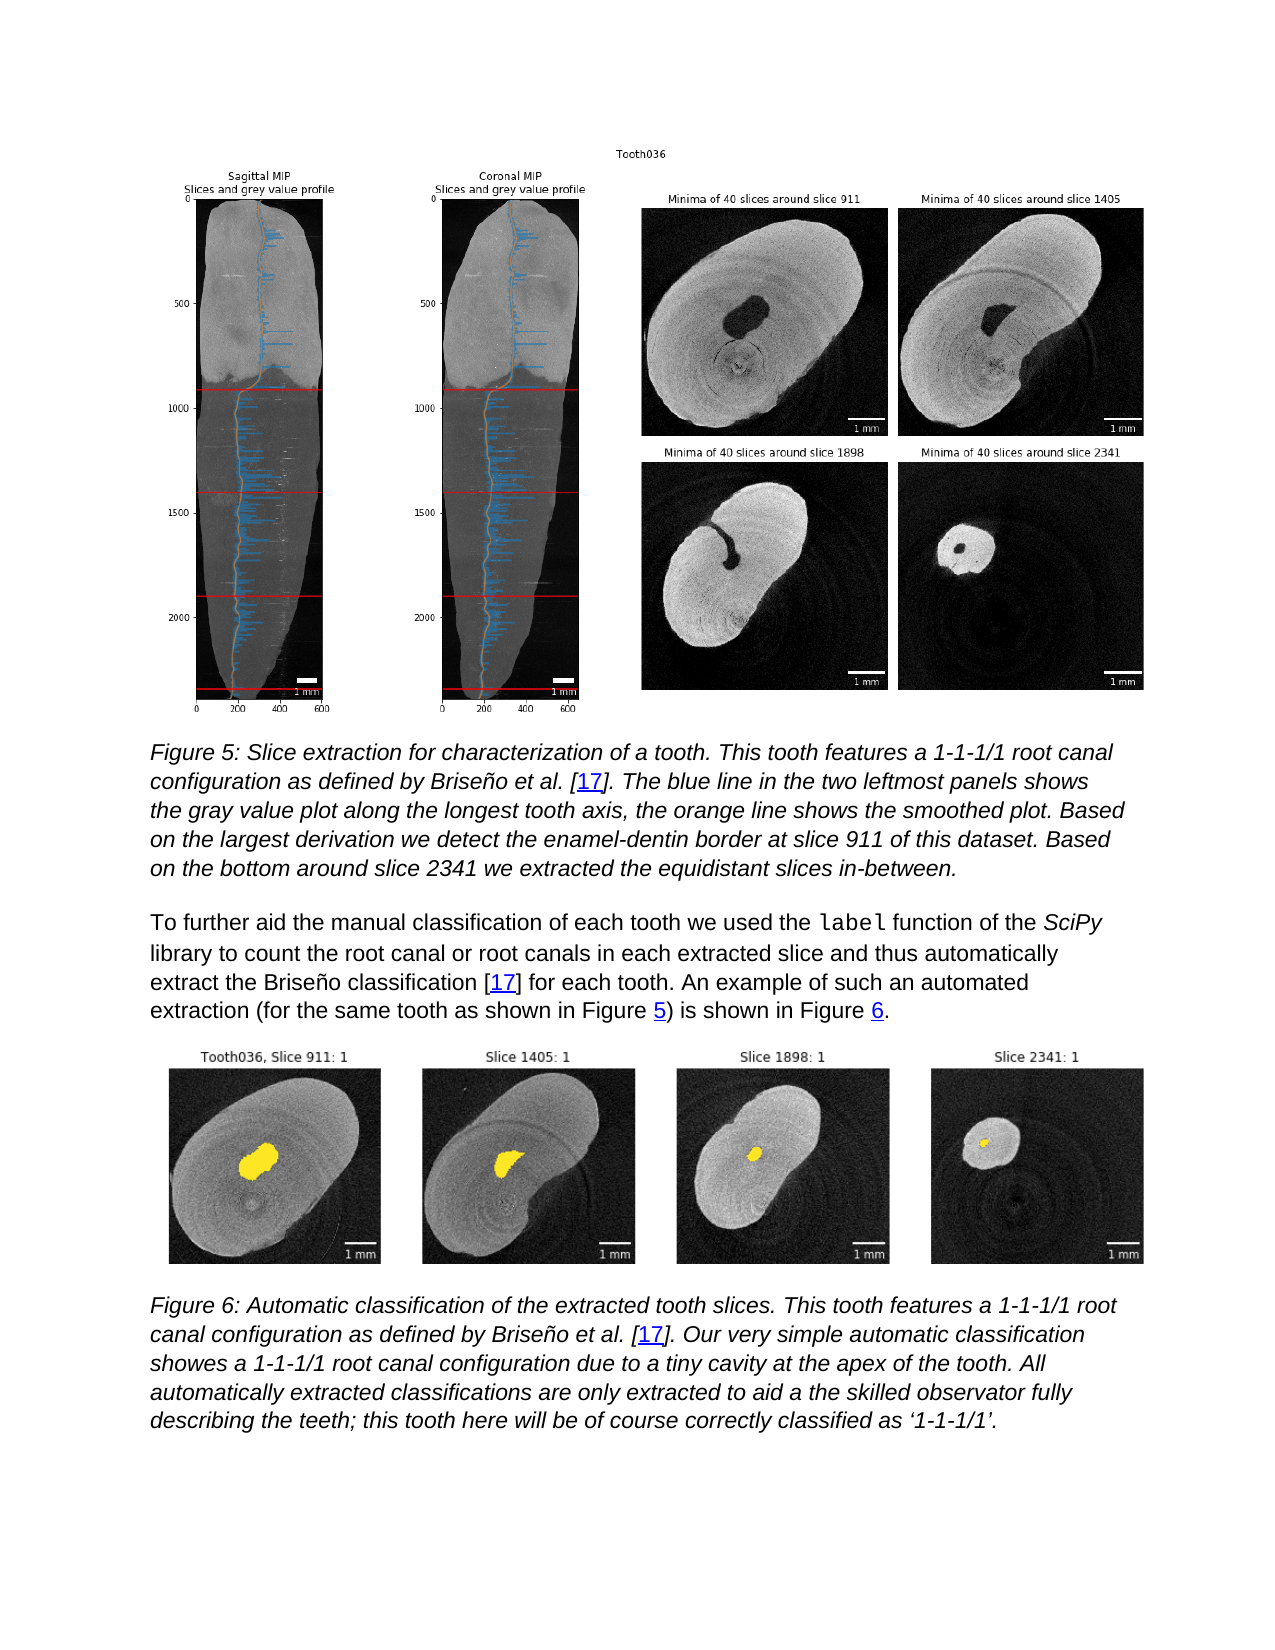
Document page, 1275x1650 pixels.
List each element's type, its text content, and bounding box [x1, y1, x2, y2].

text Figure 5: Slice extraction for characterization of a tooth. This tooth features a 1-1-1/1 root canal configuration as defined by Briseño et al. [17]. The blue line in the two leftmost panels shows the gray value plot along the longest tooth axis, the orange line shows the smoothed plot. Based on the largest derivation we detect the enamel-dentin border at slice 911 of this dataset. Based on the bottom around slice 2341 we extracted the equidistant slices in-between. [150, 739, 1125, 881]
picture [168, 1051, 1144, 1264]
text To further aid the manual classification of each tooth we used the label function of the SciPy library to count the root canal or root canals in each extracted slice and thus automatically extract the Briseño classification [17] for each tooth. An example of such an automated extraction (for the same tooth as shown in Figure 5) is shown in Figure 6. [150, 908, 1125, 1024]
picture [168, 150, 1144, 712]
